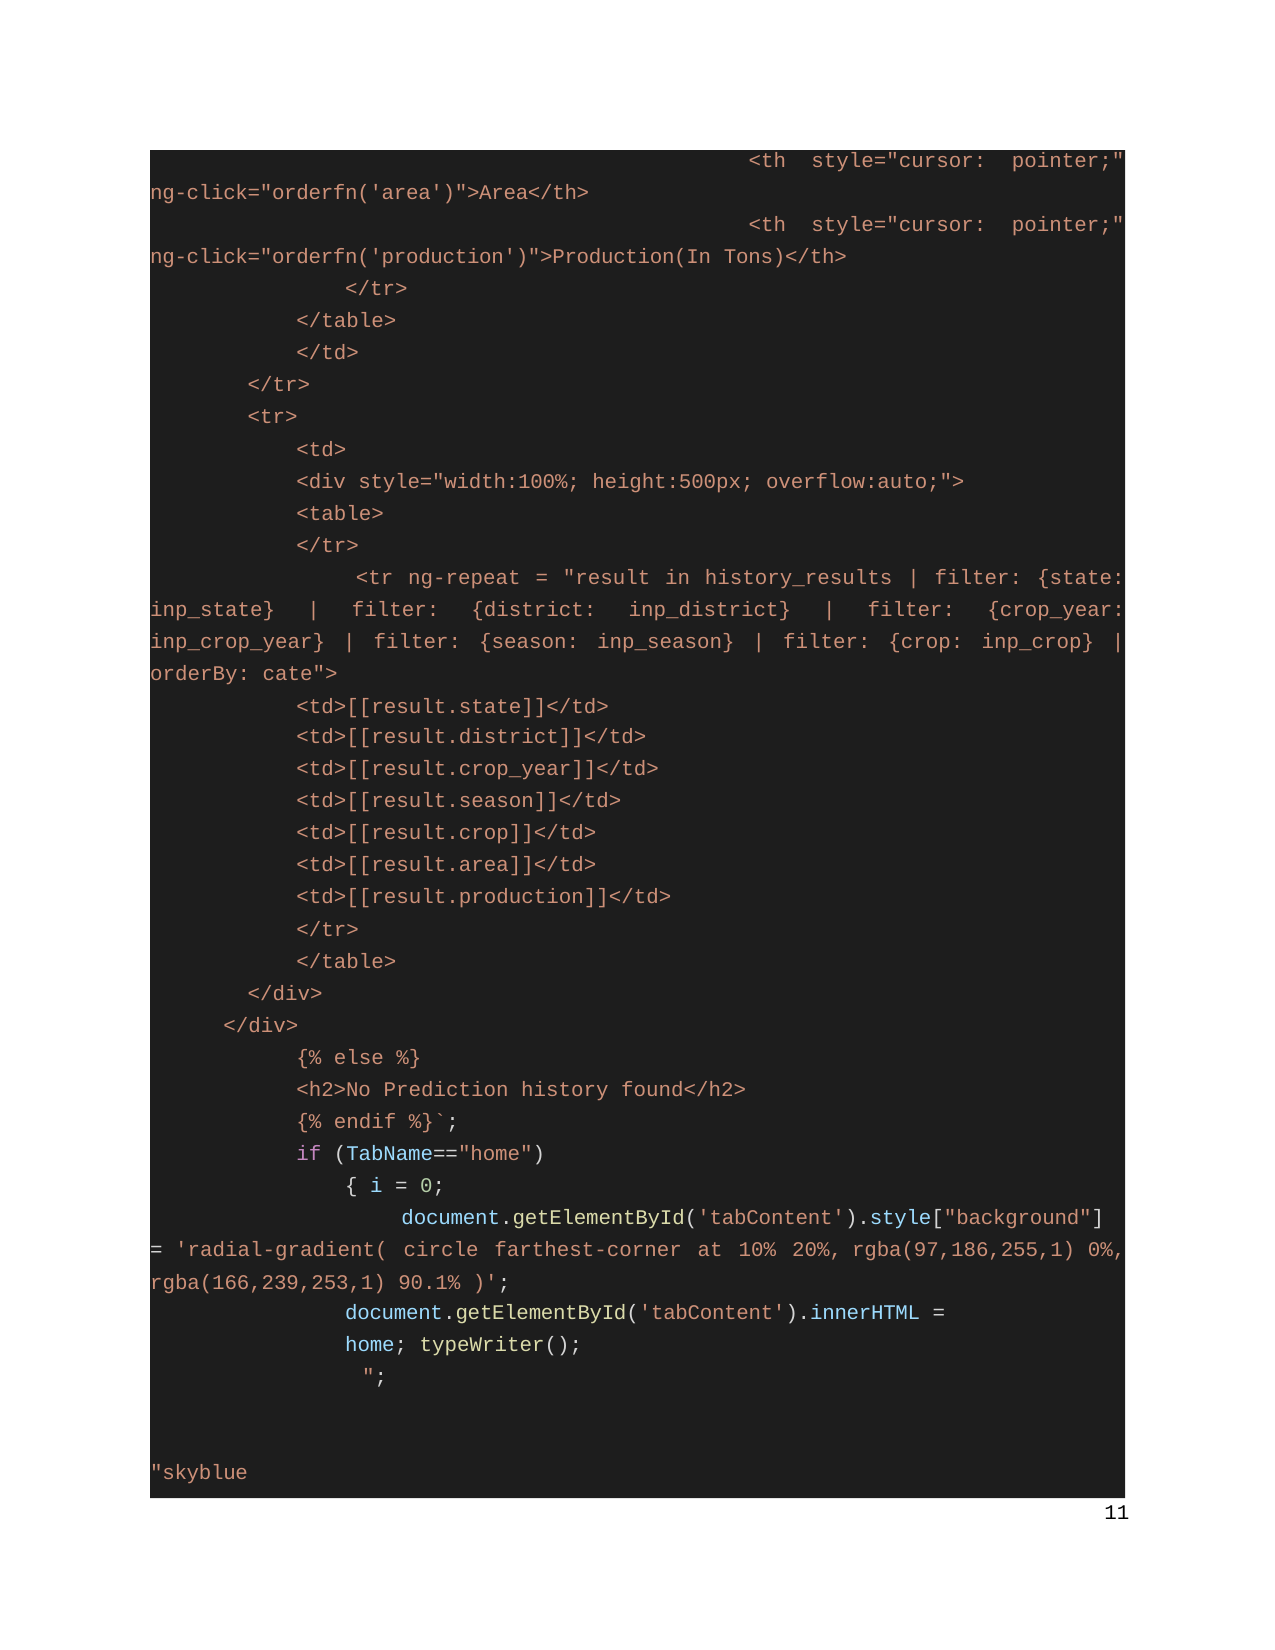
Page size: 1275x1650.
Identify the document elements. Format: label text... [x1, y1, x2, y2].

text <h2>No Prediction history found</h2> [296, 1079, 1214, 1103]
text <td>[[result.state]]</td> [296, 694, 1214, 718]
text </tr> [247, 374, 1214, 398]
text <tr ng-repeat = "result in history_results | filter: {state: inp_state} | filter: {district: inp_district} | filter: {crop_year: inp_crop_year} | filter: {season: inp_season} | filter: {crop: inp_crop} | orderBy: cate"> [150, 567, 1125, 686]
text </tr> [296, 535, 1214, 558]
text ng-click="orderfn('area')">Area</th> [150, 182, 593, 206]
text </tr> [345, 278, 1214, 302]
text "skyblue"; [362, 1366, 1214, 1389]
text document.getElementById('tabContent').innerHTML = home; typeWriter(); [345, 1302, 1016, 1358]
text <td>[[result.district]]</td> [296, 726, 1214, 750]
text <td> [296, 438, 1214, 462]
text <td>[[result.crop_year]]</td> [296, 758, 1214, 782]
text {% else %} [296, 1047, 1214, 1071]
text <th style="cursor: pointer;" [748, 214, 1214, 238]
text </table> [296, 951, 1214, 974]
text </div> [223, 1015, 1214, 1038]
text </tr> [296, 918, 1214, 942]
text <tr> [247, 406, 1214, 430]
text </table> [296, 310, 1214, 334]
text <td>[[result.crop]]</td> [296, 822, 1214, 846]
text <div style="width:100%; height:500px; overflow:auto;"> [296, 471, 1214, 494]
text ng-click="orderfn('production')">Production(In Tons)</th> [150, 246, 1214, 270]
text <td>[[result.area]]</td> [296, 854, 1214, 878]
text <table> [296, 503, 1214, 526]
text <td>[[result.season]]</td> [296, 790, 1214, 814]
text "skyblue"; [150, 1462, 272, 1486]
text <td>[[result.production]]</td> [296, 886, 1214, 910]
text rgba(166,239,253,1) 90.1% )'; [150, 1271, 1214, 1294]
text if (TabName=="home") { i = 0; [296, 1143, 565, 1199]
text {% endif %}`; [296, 1111, 1214, 1135]
text </td> [296, 342, 1214, 366]
text document.getElementById('tabContent').style["background"] = 'radial-gradient( circle farthest-corner at 10% 20%, rgba(97,186,255,1) 0%, [150, 1207, 1125, 1262]
text </div> [247, 983, 1214, 1006]
text <th style="cursor: pointer;" [748, 150, 1214, 174]
